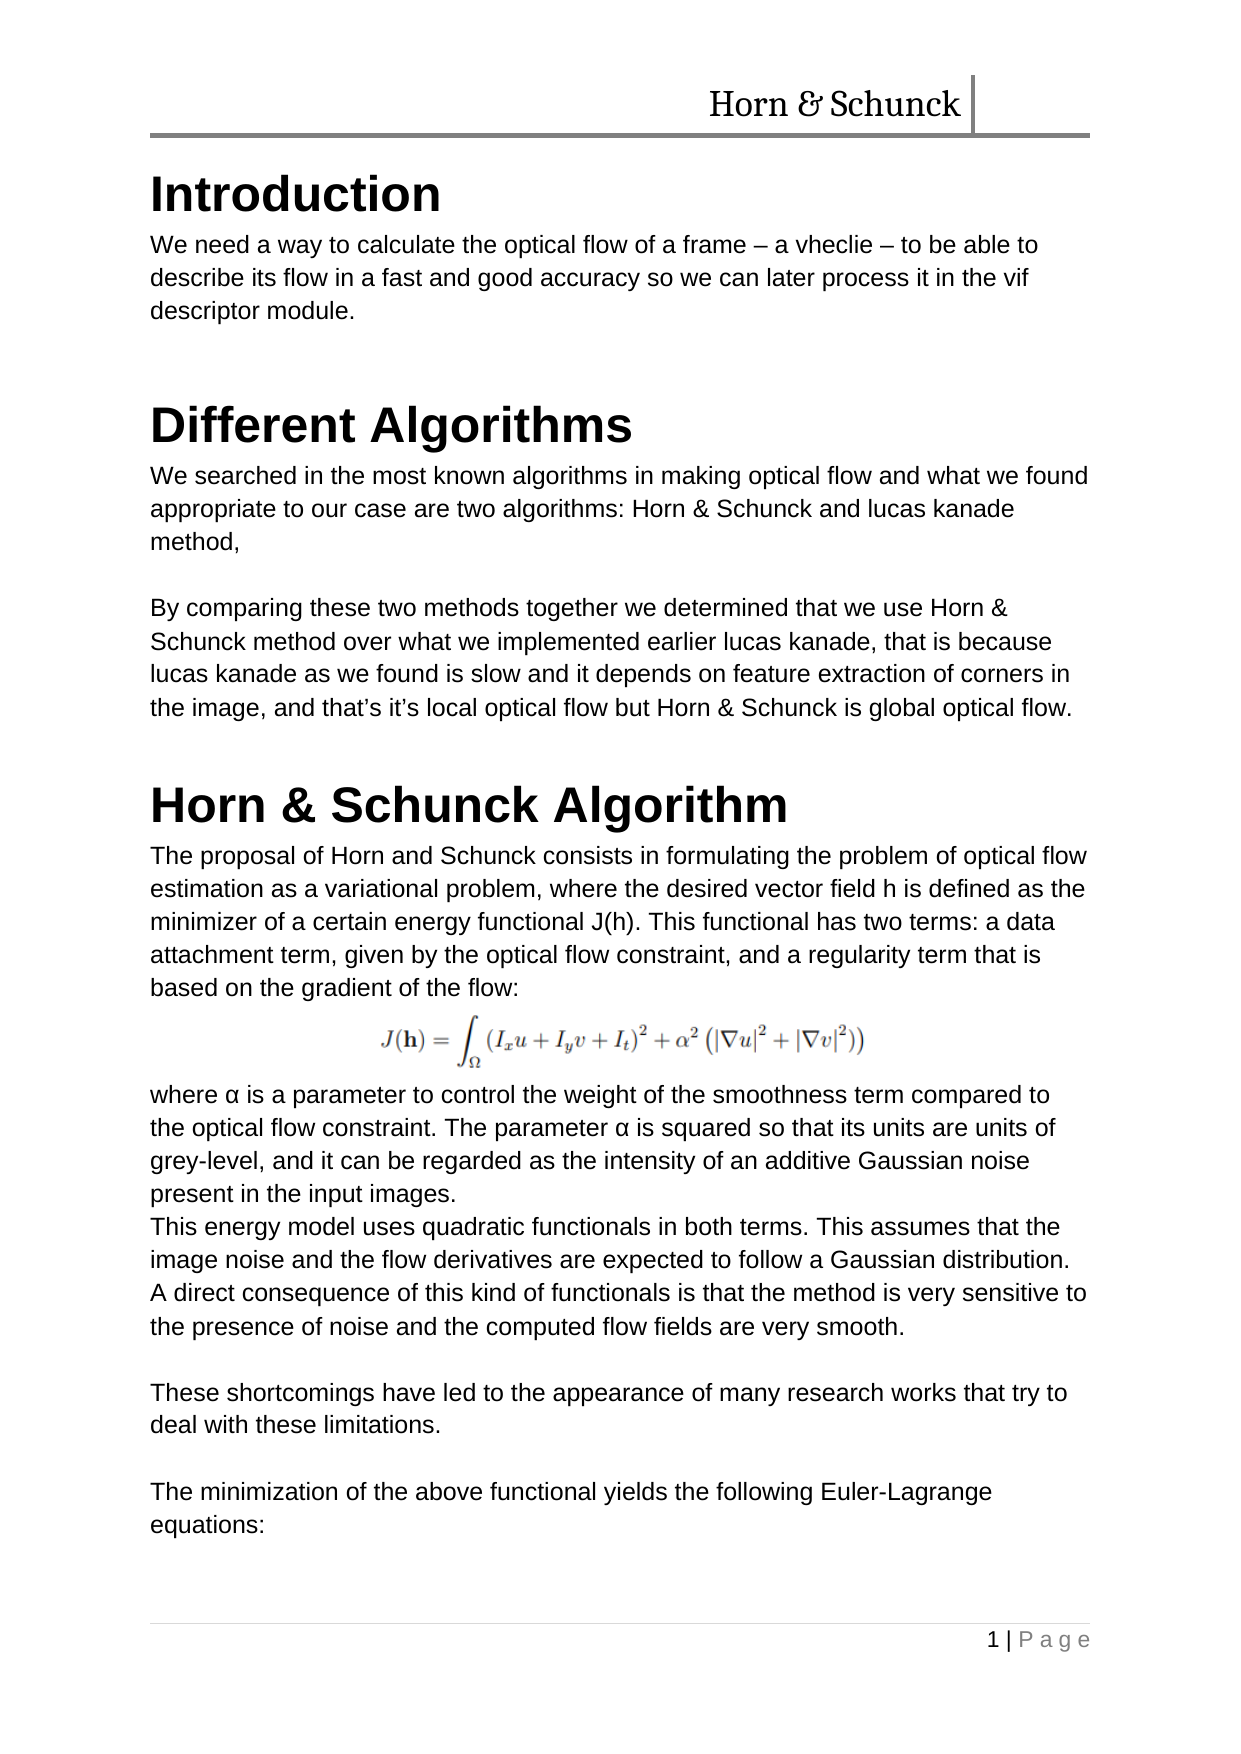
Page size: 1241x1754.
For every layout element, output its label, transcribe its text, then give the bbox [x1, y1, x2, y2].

text By comparing these two methods together we determined that we use Horn & Schunck method over what we implemented earlier lucas kanade, that is because lucas kanade as we found is slow and it depends on feature extraction of corners in the image, and that’s it’s local optical flow but Horn & Schunck is global optical flow. [150, 593, 1090, 721]
text We searched in the most known algorithms in making optical flow and what we found appropriate to our case are two algorithms: Horn & Schunck and lucas kanade method, [150, 461, 1090, 556]
text These shortcomings have led to the appearance of many research works that try to deal with these limitations. [150, 1377, 1090, 1439]
text Introduction [150, 164, 1090, 222]
text The proposal of Horn and Schunck consists in formulating the problem of optical flow estimation as a variational problem, where the desired vector field h is defined as the minimizer of a certain energy functional J(h). This functional has two terms: a data attachment term, given by the optical flow constraint, and a regularity term that is based on the gradient of the flow: [150, 841, 1090, 1002]
text where α is a parameter to control the weight of the smoothness term compared to the optical flow constraint. The parameter α is squared so that its units are units of grey-level, and it can be regarded as the intensity of an additive Gaussian noise present in the input images. [150, 1080, 1090, 1208]
text The minimization of the above functional yields the following Euler-Lagrange equations: [150, 1477, 1090, 1538]
text Different Algorithms [150, 395, 1090, 453]
text This energy model uses quadratic functionals in both terms. This assumes that the image noise and the flow derivatives are expected to follow a Gaussian distribution. A direct consequence of this kind of functionals is that the method is very sensitive to the presence of noise and the computed flow fields are very smooth. [150, 1212, 1090, 1340]
text Horn & Schunck Algorithm [150, 775, 1090, 833]
text We need a way to calculate the optical flow of a frame – a vheclie – to be able to describe its flow in a fast and good accuracy so we can later process it in the vif descriptor module. [150, 230, 1090, 325]
picture [371, 1006, 870, 1077]
